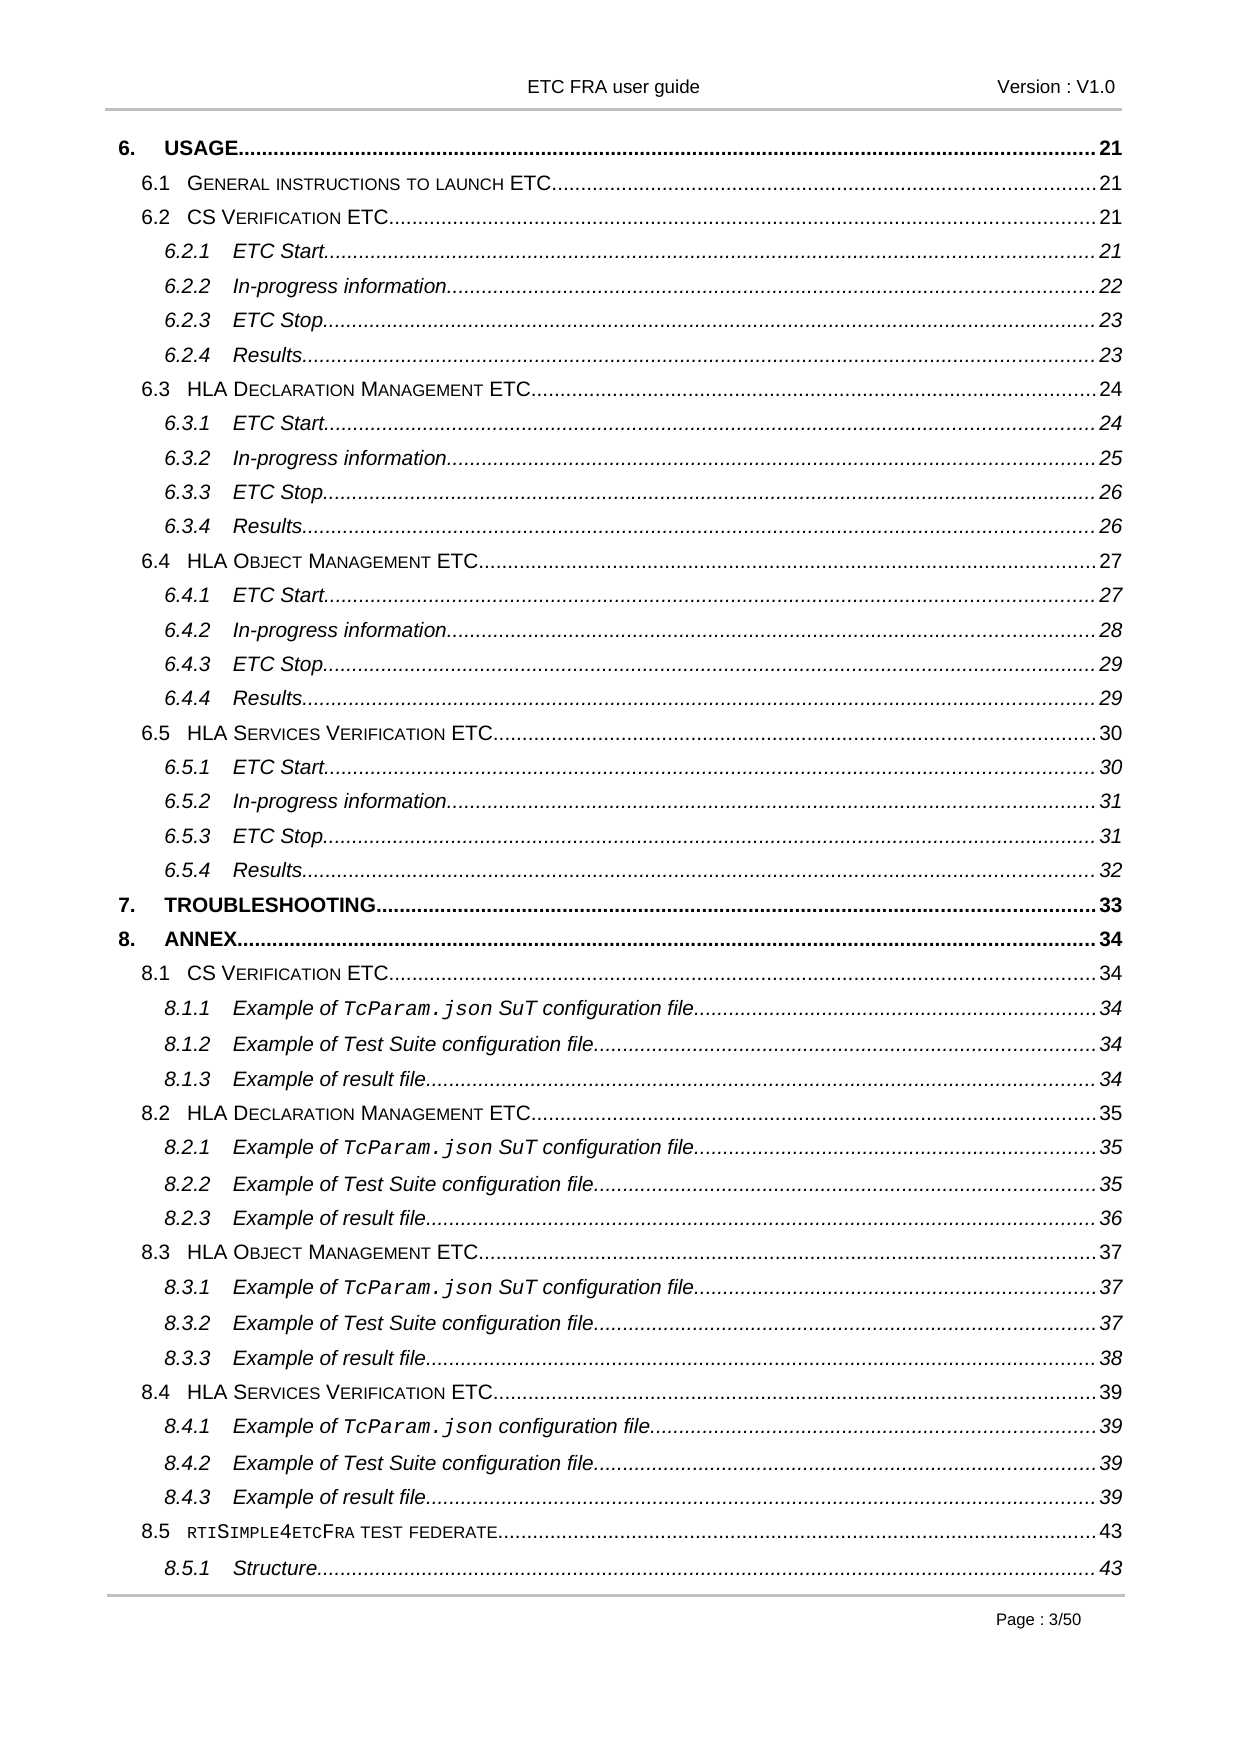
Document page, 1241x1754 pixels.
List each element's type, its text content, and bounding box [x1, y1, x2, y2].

text 8.3.1 Example of TcParam.json SuT configuration file 37 [164, 1274, 1122, 1300]
text 6.5 HLA Services Verification ETC 30 [141, 721, 1122, 744]
text 8.3.3 Example of result file 38 [164, 1345, 1122, 1369]
text 8.1.2 Example of Test Suite configuration file 34 [164, 1032, 1122, 1056]
text 8.2.3 Example of result file 36 [164, 1206, 1122, 1230]
text 6.2.4 Results 23 [164, 342, 1122, 366]
text 8.3.2 Example of Test Suite configuration file 37 [164, 1311, 1122, 1335]
text 6.2.1 ETC Start 21 [164, 239, 1122, 263]
text 6.4.1 ETC Start 27 [164, 583, 1122, 607]
text 6.4.3 ETC Stop 29 [164, 652, 1122, 676]
text 6.3.1 ETC Start 24 [164, 411, 1122, 435]
text 8.5.1 Structure 43 [164, 1556, 1122, 1579]
text 8.2.1 Example of TcParam.json SuT configuration file 35 [164, 1135, 1122, 1161]
text 6.5.1 ETC Start 30 [164, 755, 1122, 779]
text 6.3 HLA Declaration Management ETC 24 [141, 377, 1122, 401]
text 8.5 rtiSimple4etcFra test federate 43 [141, 1519, 1122, 1545]
text 6.3.4 Results 26 [164, 514, 1122, 538]
text 8. Annex 34 [118, 927, 1122, 951]
text 8.1 CS Verification ETC 34 [141, 961, 1122, 985]
text 8.1.3 Example of result file 34 [164, 1066, 1122, 1090]
text 8.2.2 Example of Test Suite configuration file 35 [164, 1171, 1122, 1195]
text 8.4.1 Example of TcParam.json configuration file 39 [164, 1414, 1122, 1440]
text 6. Usage 21 [118, 136, 1122, 160]
text 8.4.2 Example of Test Suite configuration file 39 [164, 1450, 1122, 1474]
text 8.2 HLA Declaration Management ETC 35 [141, 1101, 1122, 1125]
text 6.2.3 ETC Stop 23 [164, 308, 1122, 332]
text 6.4 HLA Object Management ETC 27 [141, 549, 1122, 573]
text 6.2.2 In-progress information 22 [164, 274, 1122, 298]
text 6.3.3 ETC Stop 26 [164, 480, 1122, 504]
text 6.5.2 In-progress information 31 [164, 789, 1122, 813]
text 6.5.4 Results 32 [164, 858, 1122, 882]
text 6.4.4 Results 29 [164, 686, 1122, 710]
text 8.3 HLA Object Management ETC 37 [141, 1240, 1122, 1264]
text 7. Troubleshooting 33 [118, 892, 1122, 916]
text 8.1.1 Example of TcParam.json SuT configuration file 34 [164, 996, 1122, 1021]
text 8.4 HLA Services Verification ETC 39 [141, 1380, 1122, 1404]
text 6.1 General instructions to launch ETC 21 [141, 171, 1122, 194]
text 6.2 CS Verification ETC 21 [141, 205, 1122, 229]
text 6.3.2 In-progress information 25 [164, 446, 1122, 469]
text 8.4.3 Example of result file 39 [164, 1485, 1122, 1509]
text 6.4.2 In-progress information 28 [164, 617, 1122, 641]
text 6.5.3 ETC Stop 31 [164, 824, 1122, 848]
